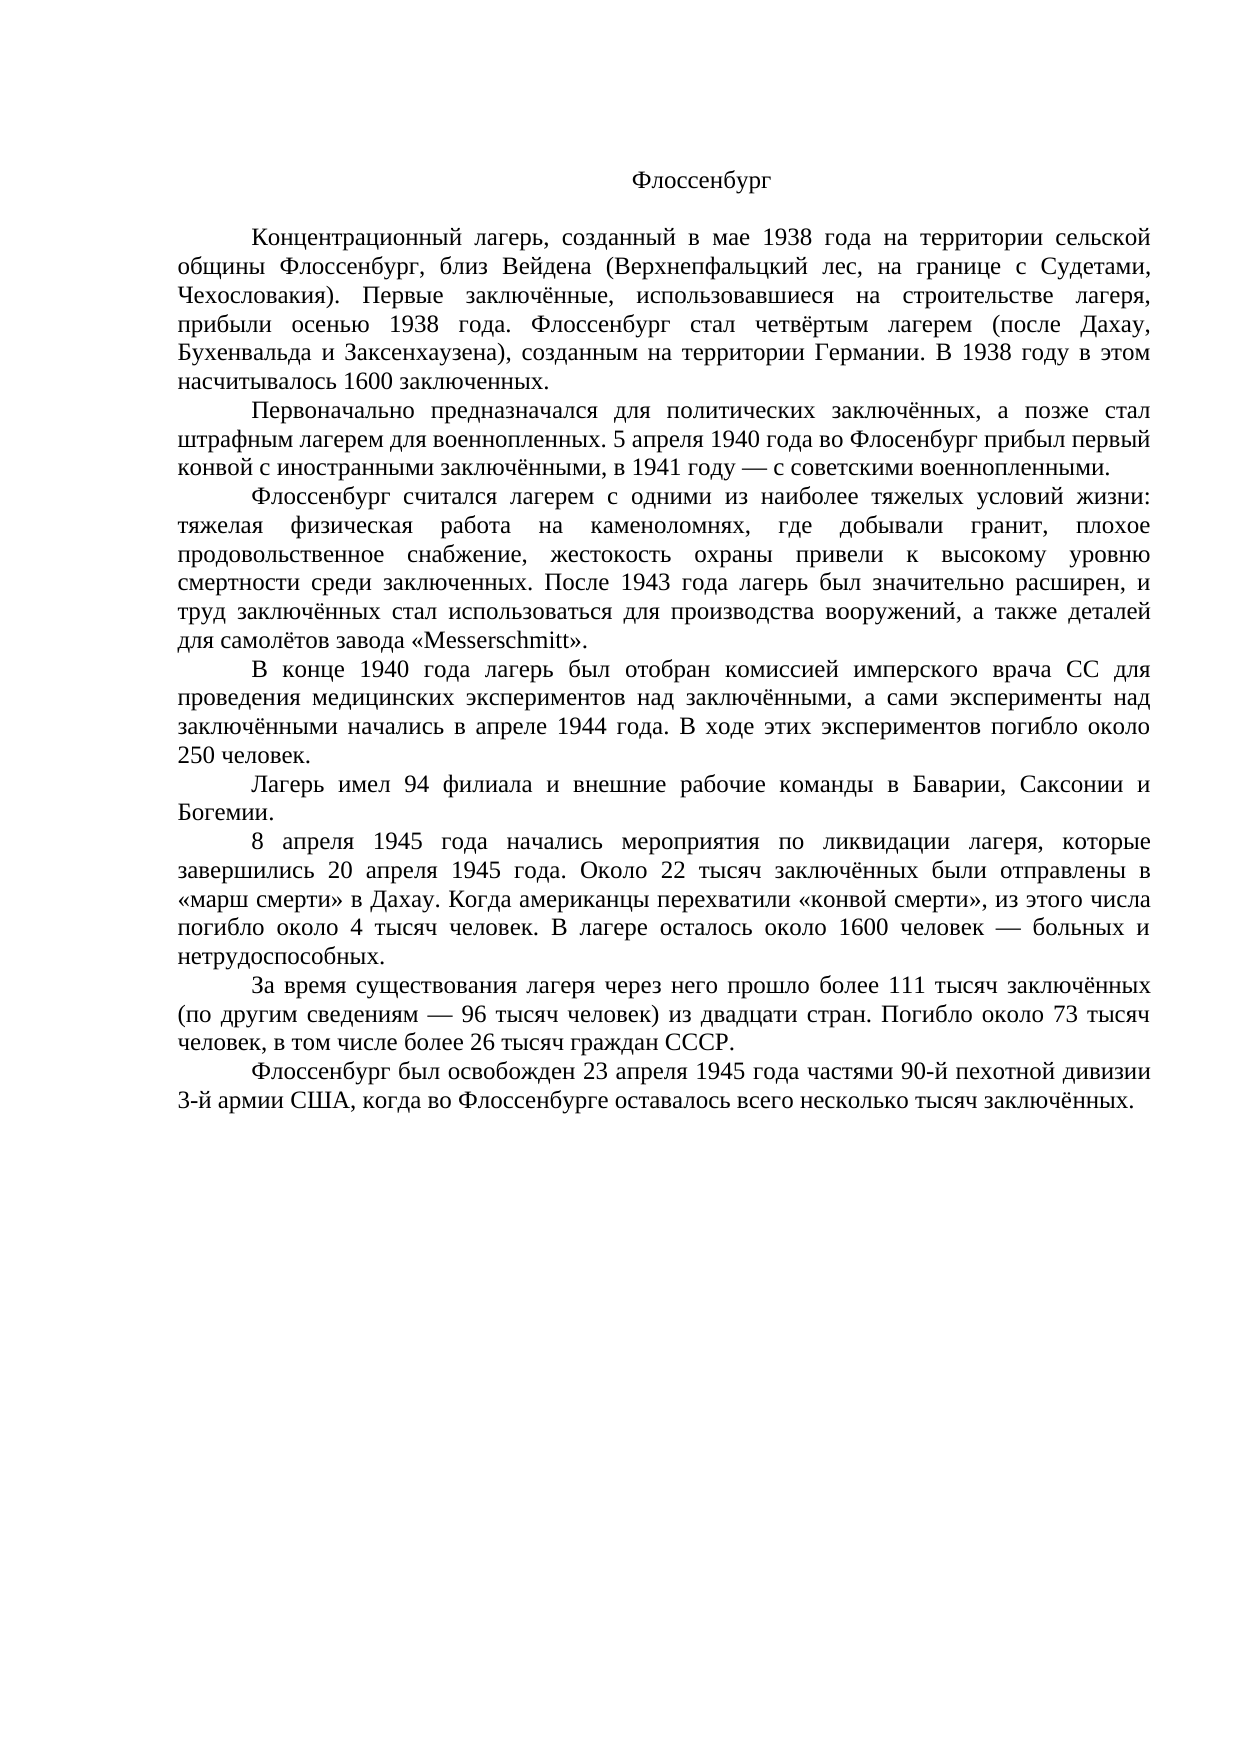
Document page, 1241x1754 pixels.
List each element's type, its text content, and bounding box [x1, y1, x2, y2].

text Концентрационный лагерь, созданный в мае 1938 года на территории сельской общины Флоссенбург, близ Вейдена (Верхнепфальцкий лес, на границе с Судетами, Чехословакия). Первые заключённые, использовавшиеся на строительстве лагеря, прибыли осенью 1938 года. Флоссенбург стал четвёртым лагерем (после Дахау, Бухенвальда и Заксенхаузена), созданным на территории Германии. В 1938 году в этом насчитывалось 1600 заключенных. [177, 222, 1152, 395]
text Флоссенбург считался лагерем с одними из наиболее тяжелых условий жизни: тяжелая физическая работа на каменоломнях, где добывали гранит, плохое продовольственное снабжение, жестокость охраны привели к высокому уровню смертности среди заключенных. После 1943 года лагерь был значительно расширен, и труд заключённых стал использоваться для производства вооружений, а также деталей для самолётов завода «Messerschmitt». [177, 481, 1152, 654]
text Первоначально предназначался для политических заключённых, а позже стал штрафным лагерем для военнопленных. 5 апреля 1940 года во Флосенбург прибыл первый конвой с иностранными заключёнными, в 1941 году — с советскими военнопленными. [177, 395, 1152, 481]
text За время существования лагеря через него прошло более 111 тысяч заключённых (по другим сведениям — 96 тысяч человек) из двадцати стран. Погибло около 73 тысяч человек, в том числе более 26 тысяч граждан СССР. [177, 970, 1152, 1056]
text Флоссенбург был освобожден 23 апреля 1945 года частями 90-й пехотной дивизии 3-й армии США, когда во Флоссенбурге оставалось всего несколько тысяч заключённых. [177, 1056, 1152, 1114]
text 8 апреля 1945 года начались мероприятия по ликвидации лагеря, которые завершились 20 апреля 1945 года. Около 22 тысяч заключённых были отправлены в «марш смерти» в Дахау. Когда американцы перехватили «конвой смерти», из этого числа погибло около 4 тысяч человек. В лагере осталось около 1600 человек — больных и нетрудоспособных. [177, 826, 1152, 970]
text В конце 1940 года лагерь был отобран комиссией имперского врача СС для проведения медицинских экспериментов над заключёнными, а сами эксперименты над заключёнными начались в апреле 1944 года. В ходе этих экспериментов погибло около 250 человек. [177, 654, 1152, 769]
text Флоссенбург [177, 165, 1152, 194]
text Лагерь имел 94 филиала и внешние рабочие команды в Баварии, Саксонии и Богемии. [177, 769, 1152, 826]
